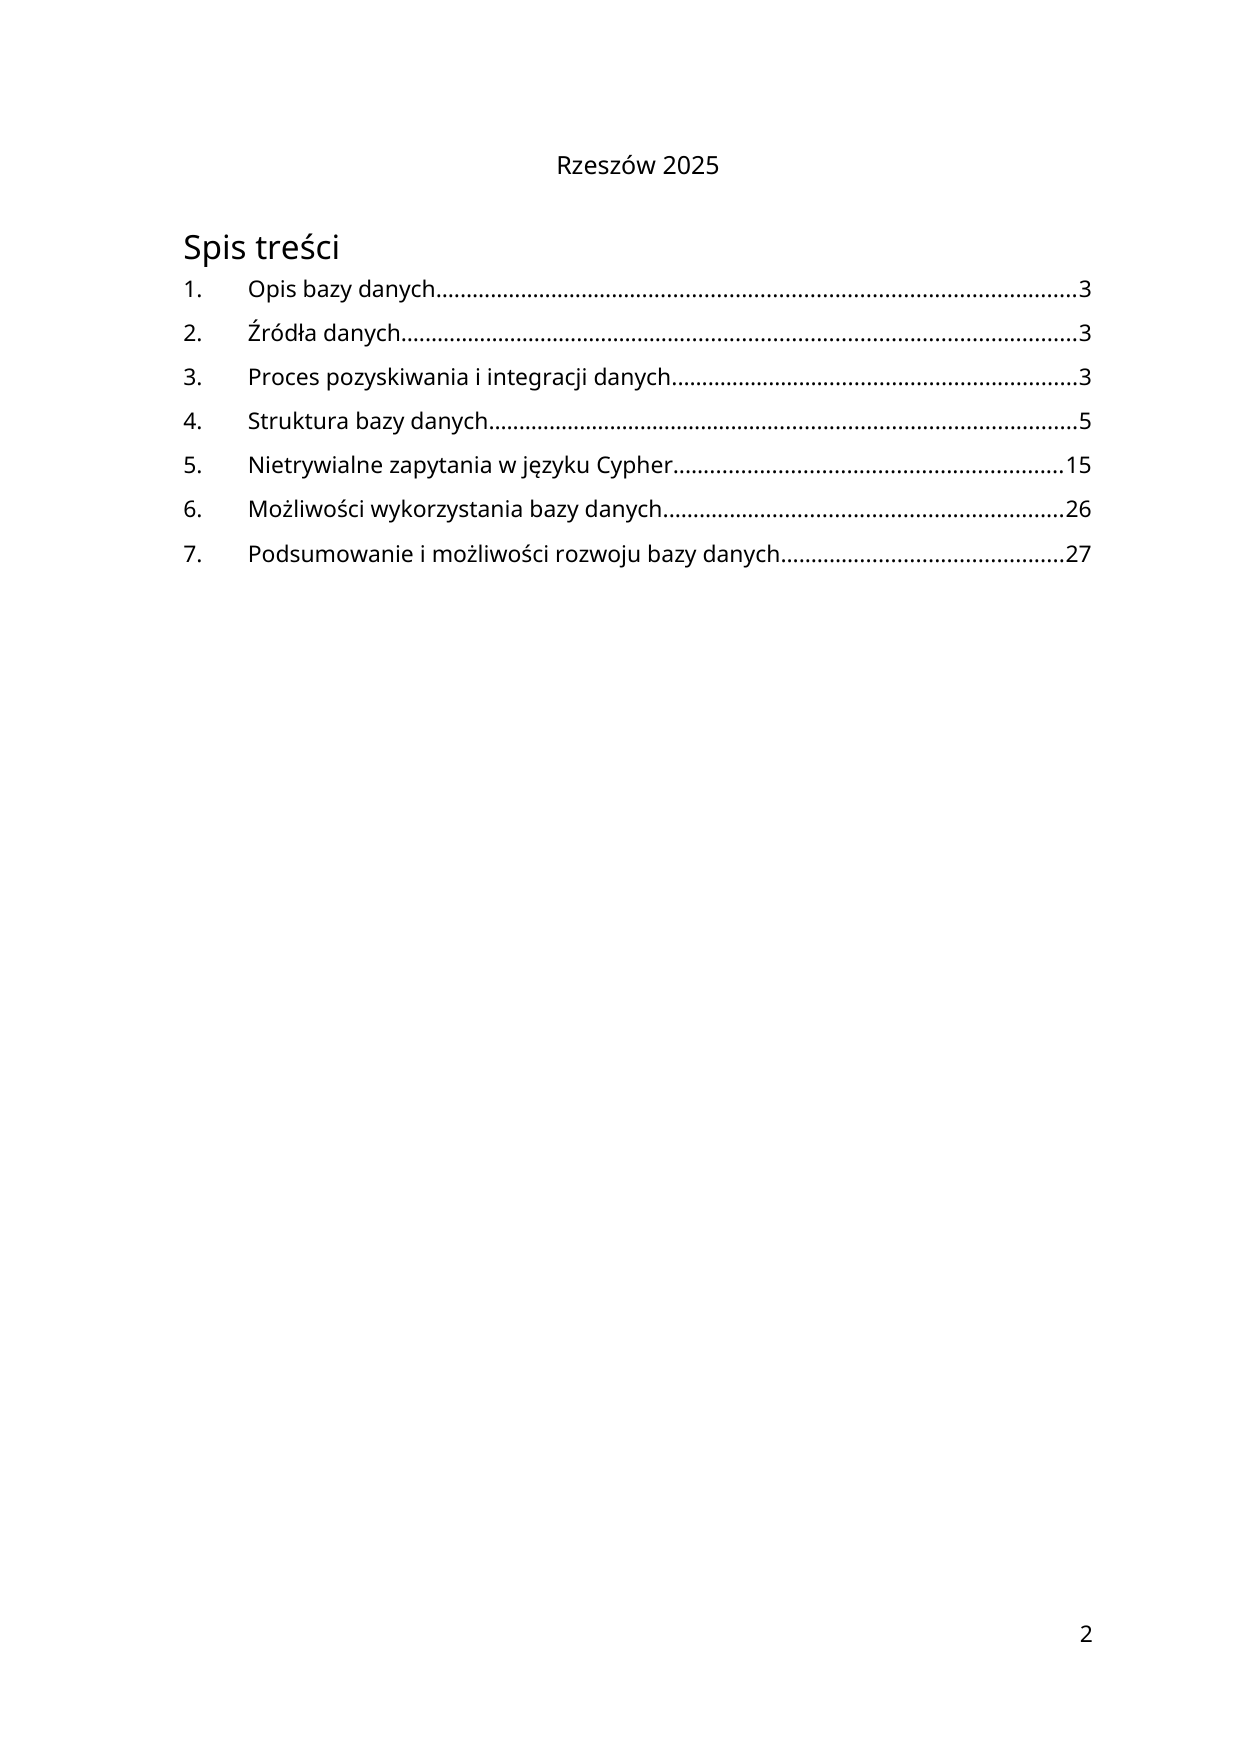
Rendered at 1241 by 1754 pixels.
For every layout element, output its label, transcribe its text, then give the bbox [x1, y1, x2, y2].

text Rzeszów 2025 [148, 148, 1093, 182]
